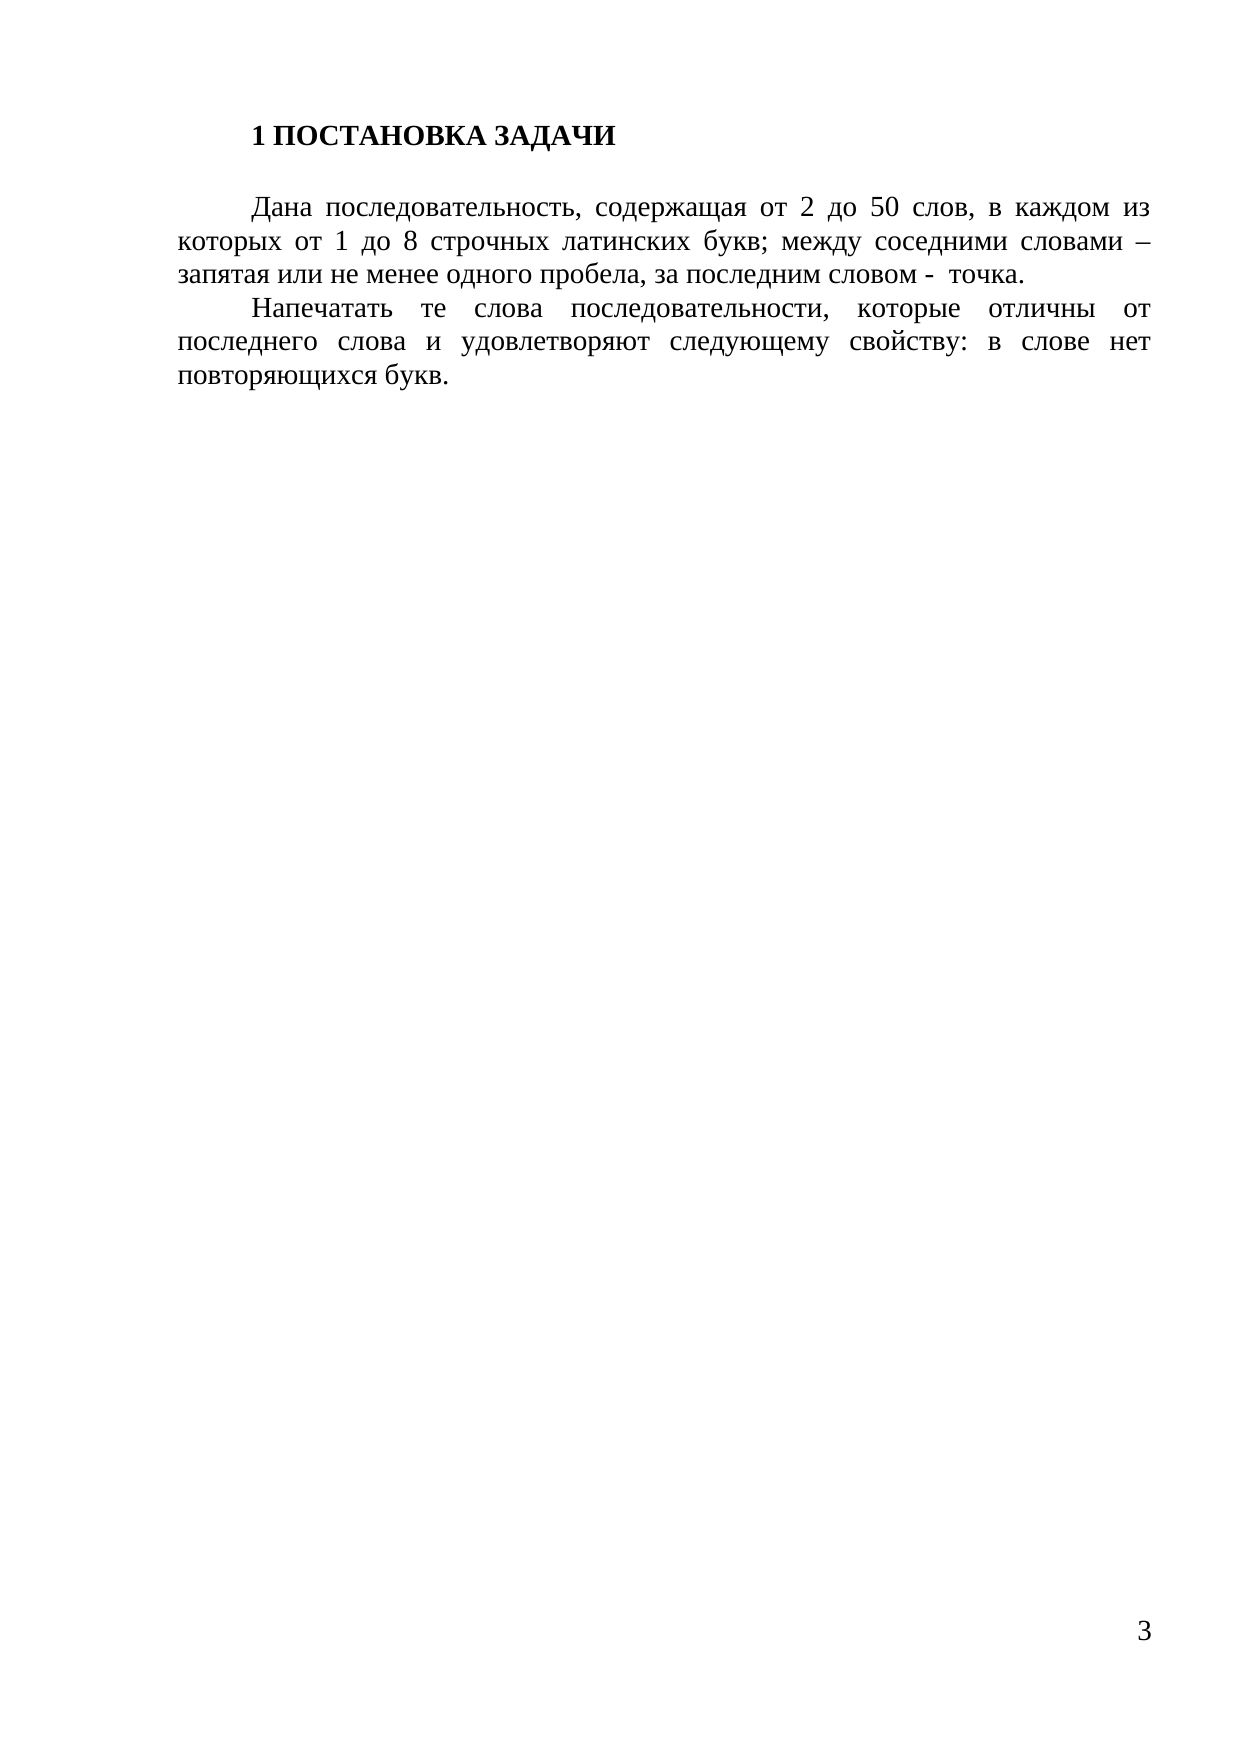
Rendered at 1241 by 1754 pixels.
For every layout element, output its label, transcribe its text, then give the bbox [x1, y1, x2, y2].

text Дана последовательность, содержащая от 2 до 50 слов, в каждом из которых от 1 до 8 строчных латинских букв; между соседними словами – запятая или не менее одного пробела, за последним словом - точка. [177, 189, 1152, 290]
subtitle Постановка задачи [251, 118, 1152, 152]
text Напечатать те слова последовательности, которые отличны от последнего слова и удовлетворяют следующему свойству: в слове нет повторяющихся букв. [177, 290, 1152, 390]
